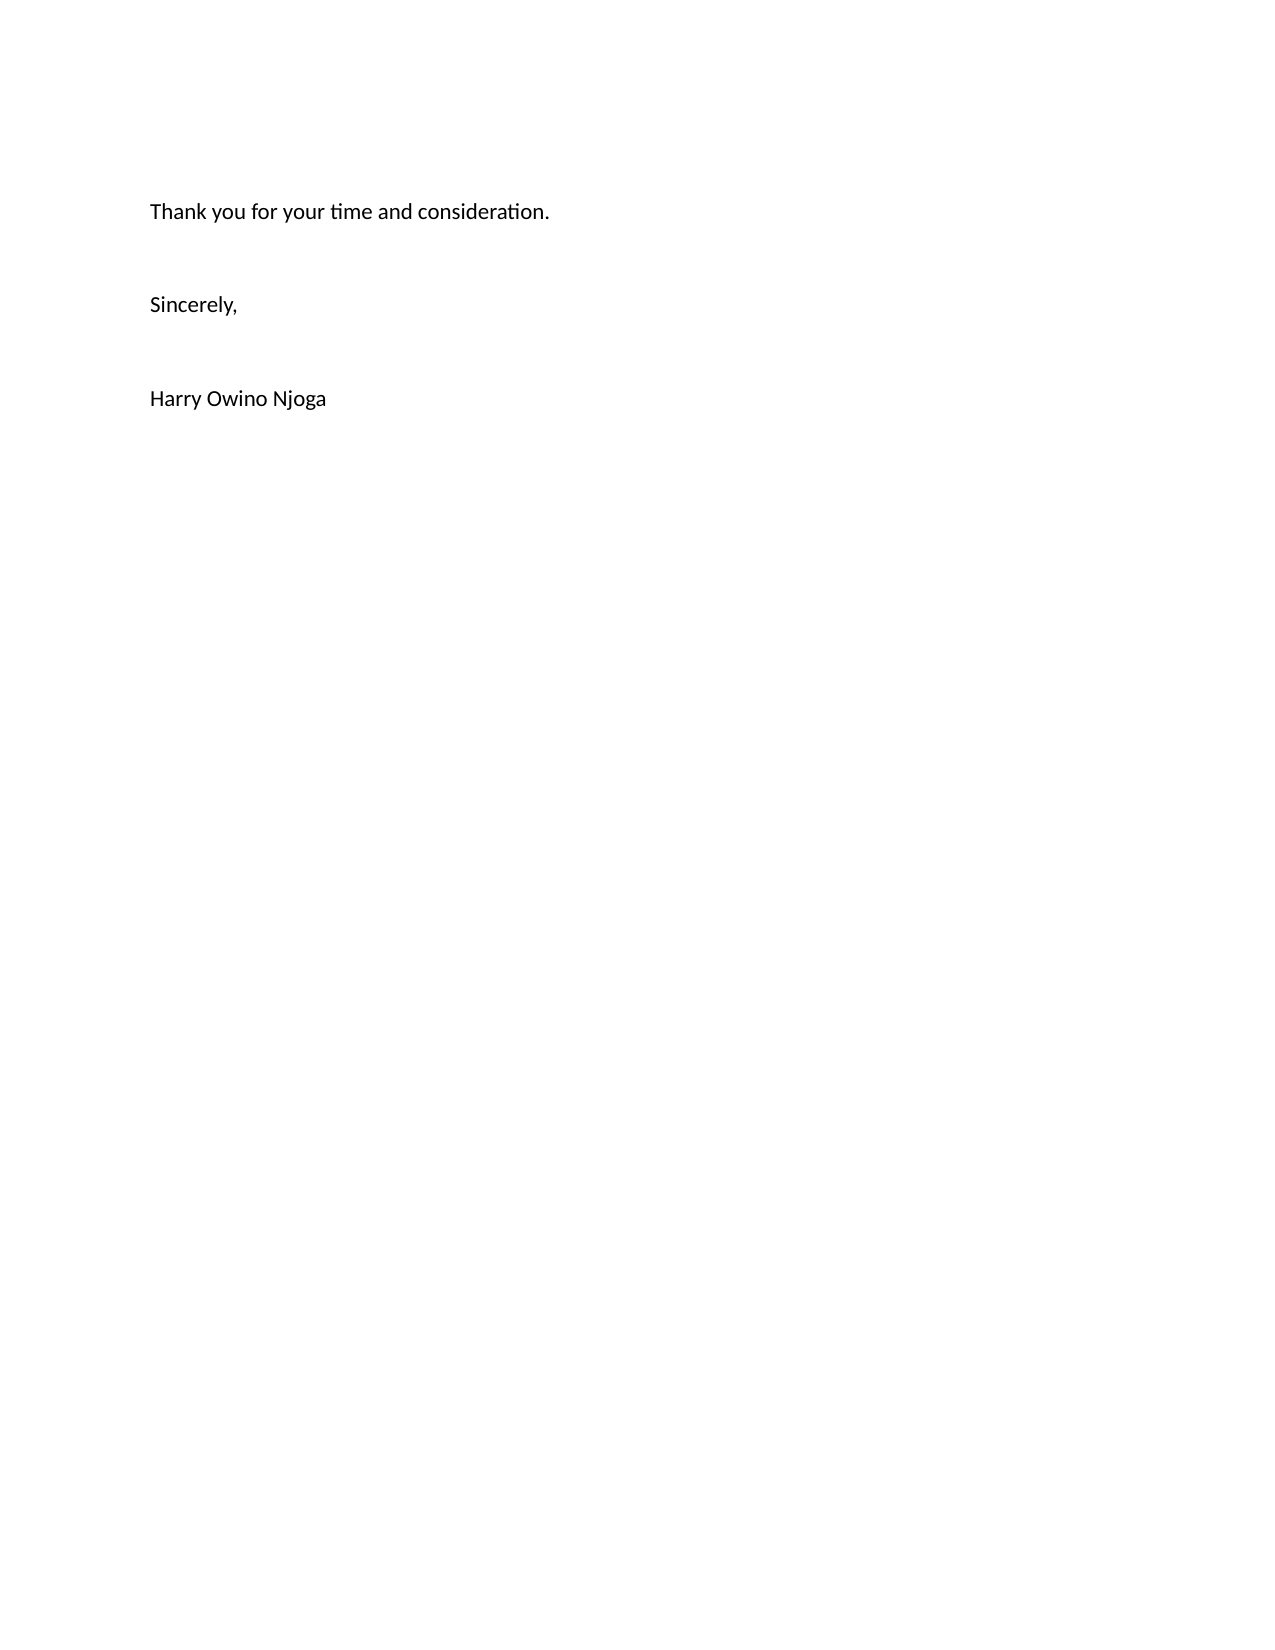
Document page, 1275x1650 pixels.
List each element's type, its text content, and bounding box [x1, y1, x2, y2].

text Harry Owino Njoga [150, 384, 1125, 412]
text Thank you for your time and consideration. [150, 197, 1125, 225]
text Sincerely, [150, 291, 1125, 319]
